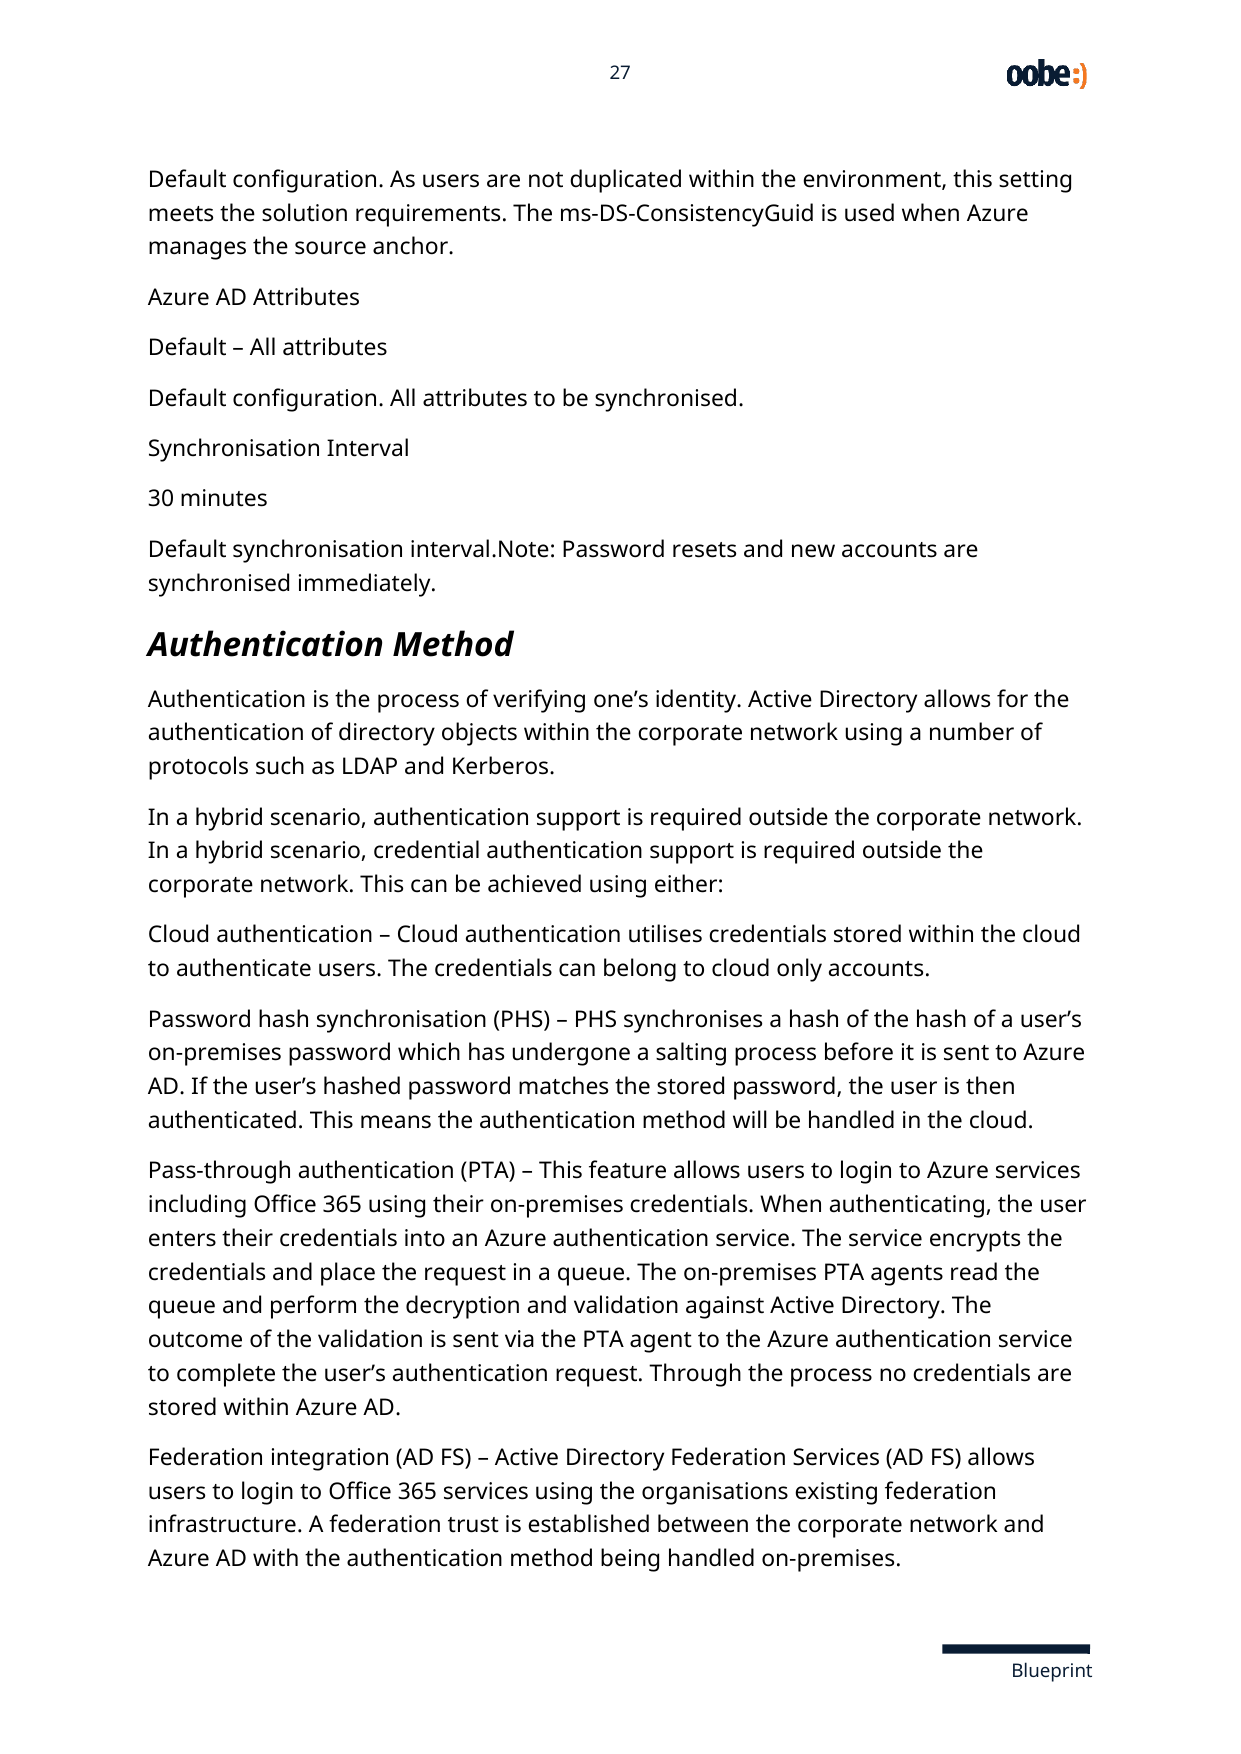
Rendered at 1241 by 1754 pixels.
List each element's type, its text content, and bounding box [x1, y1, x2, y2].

subtitle Authentication Method [148, 621, 1092, 667]
text In a hybrid scenario, authentication support is required outside the corporate network. In a hybrid scenario, credential authentication support is required outside the corporate network. This can be achieved using either: [148, 801, 1092, 899]
picture [1007, 59, 1087, 89]
